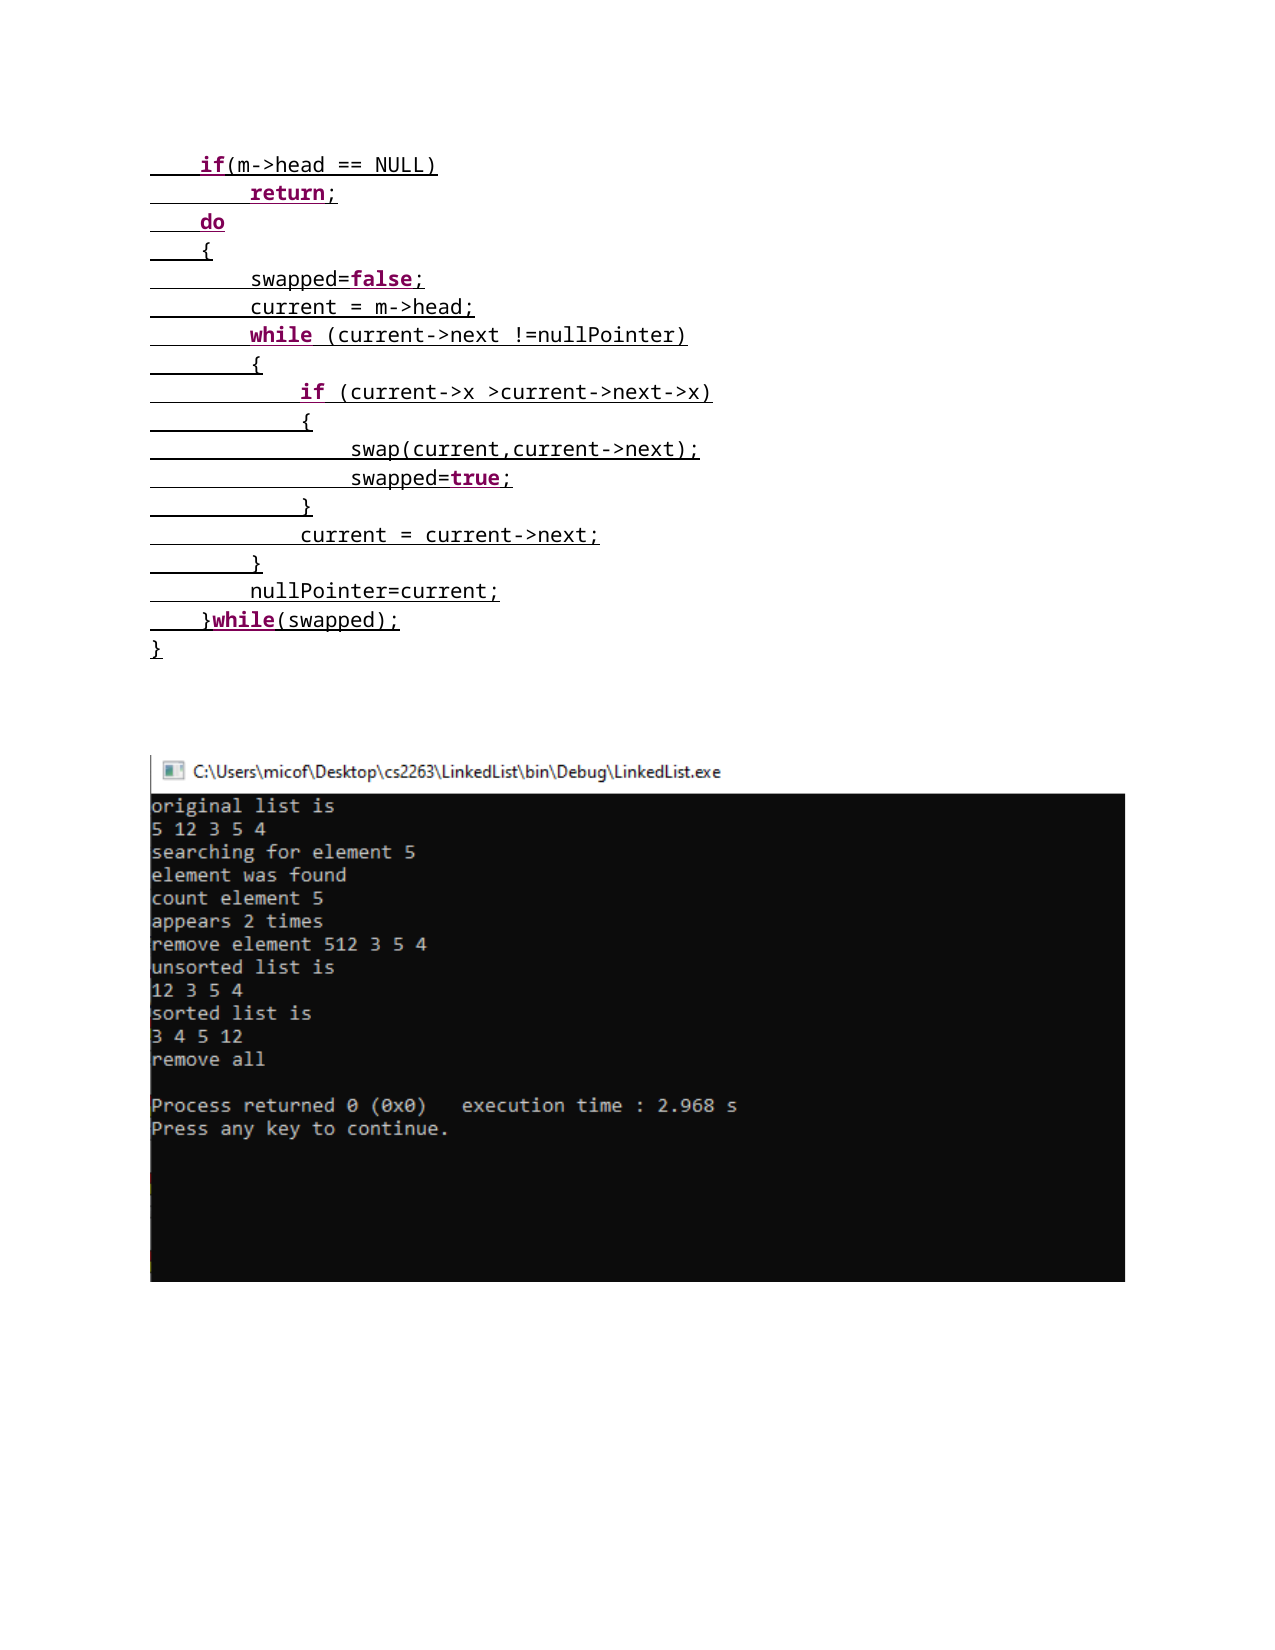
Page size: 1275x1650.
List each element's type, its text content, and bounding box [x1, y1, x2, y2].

text if(m->head == NULL) [150, 150, 1125, 178]
text { [150, 235, 1125, 264]
text }while(swapped); [150, 605, 1125, 633]
text nullPointer=current; [150, 577, 1125, 605]
picture [150, 755, 1125, 1282]
text while (current->next !=nullPointer) [150, 321, 1125, 349]
text } [150, 633, 1125, 662]
text swap(current,current->next); [150, 434, 1125, 463]
text if (current->x >current->next->x) [150, 377, 1125, 406]
text } [150, 548, 1125, 577]
text do [150, 207, 1125, 235]
text return; [150, 178, 1125, 207]
text { [150, 349, 1125, 377]
text current = current->next; [150, 520, 1125, 548]
text } [150, 491, 1125, 520]
text swapped=true; [150, 463, 1125, 491]
text swapped=false; [150, 264, 1125, 292]
text { [150, 406, 1125, 434]
text current = m->head; [150, 292, 1125, 321]
